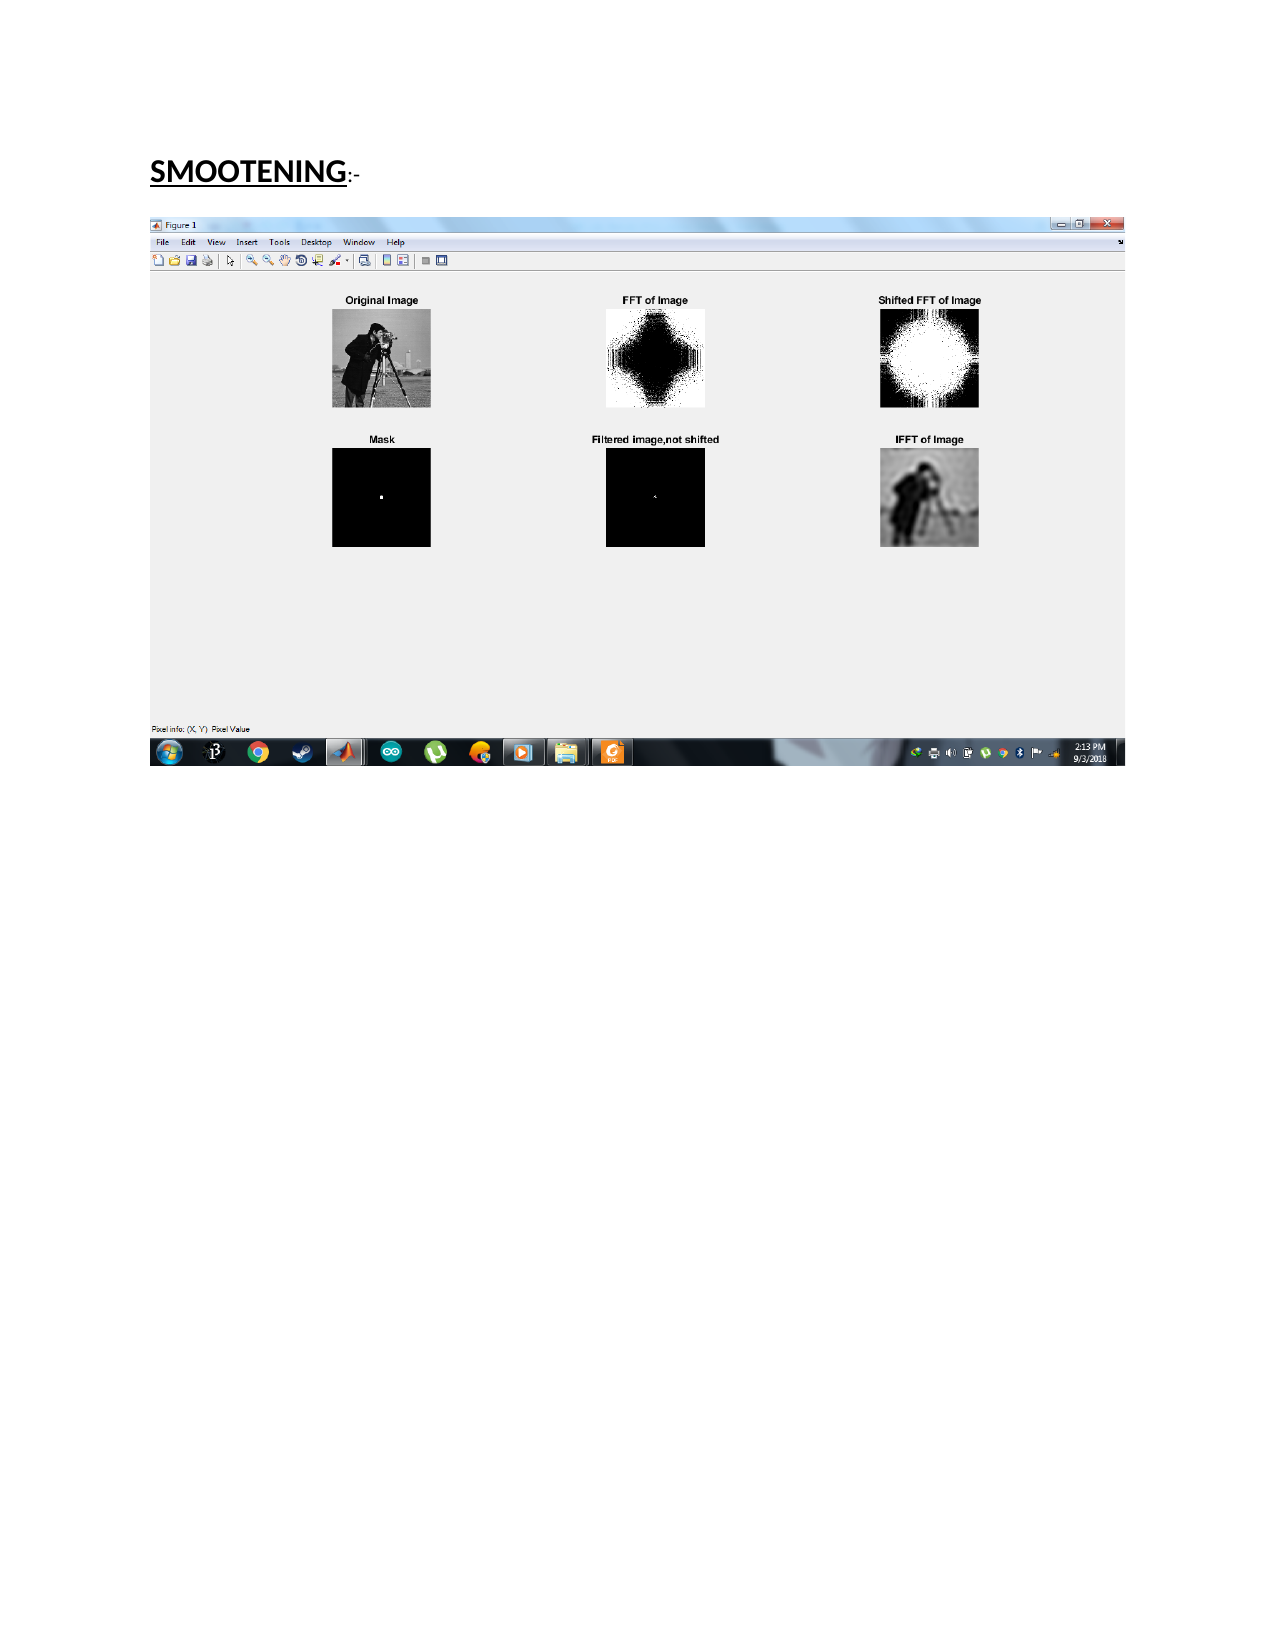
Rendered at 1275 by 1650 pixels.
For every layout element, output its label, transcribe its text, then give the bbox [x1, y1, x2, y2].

picture [150, 217, 1125, 766]
text SMOOTENING:- [150, 150, 1125, 191]
